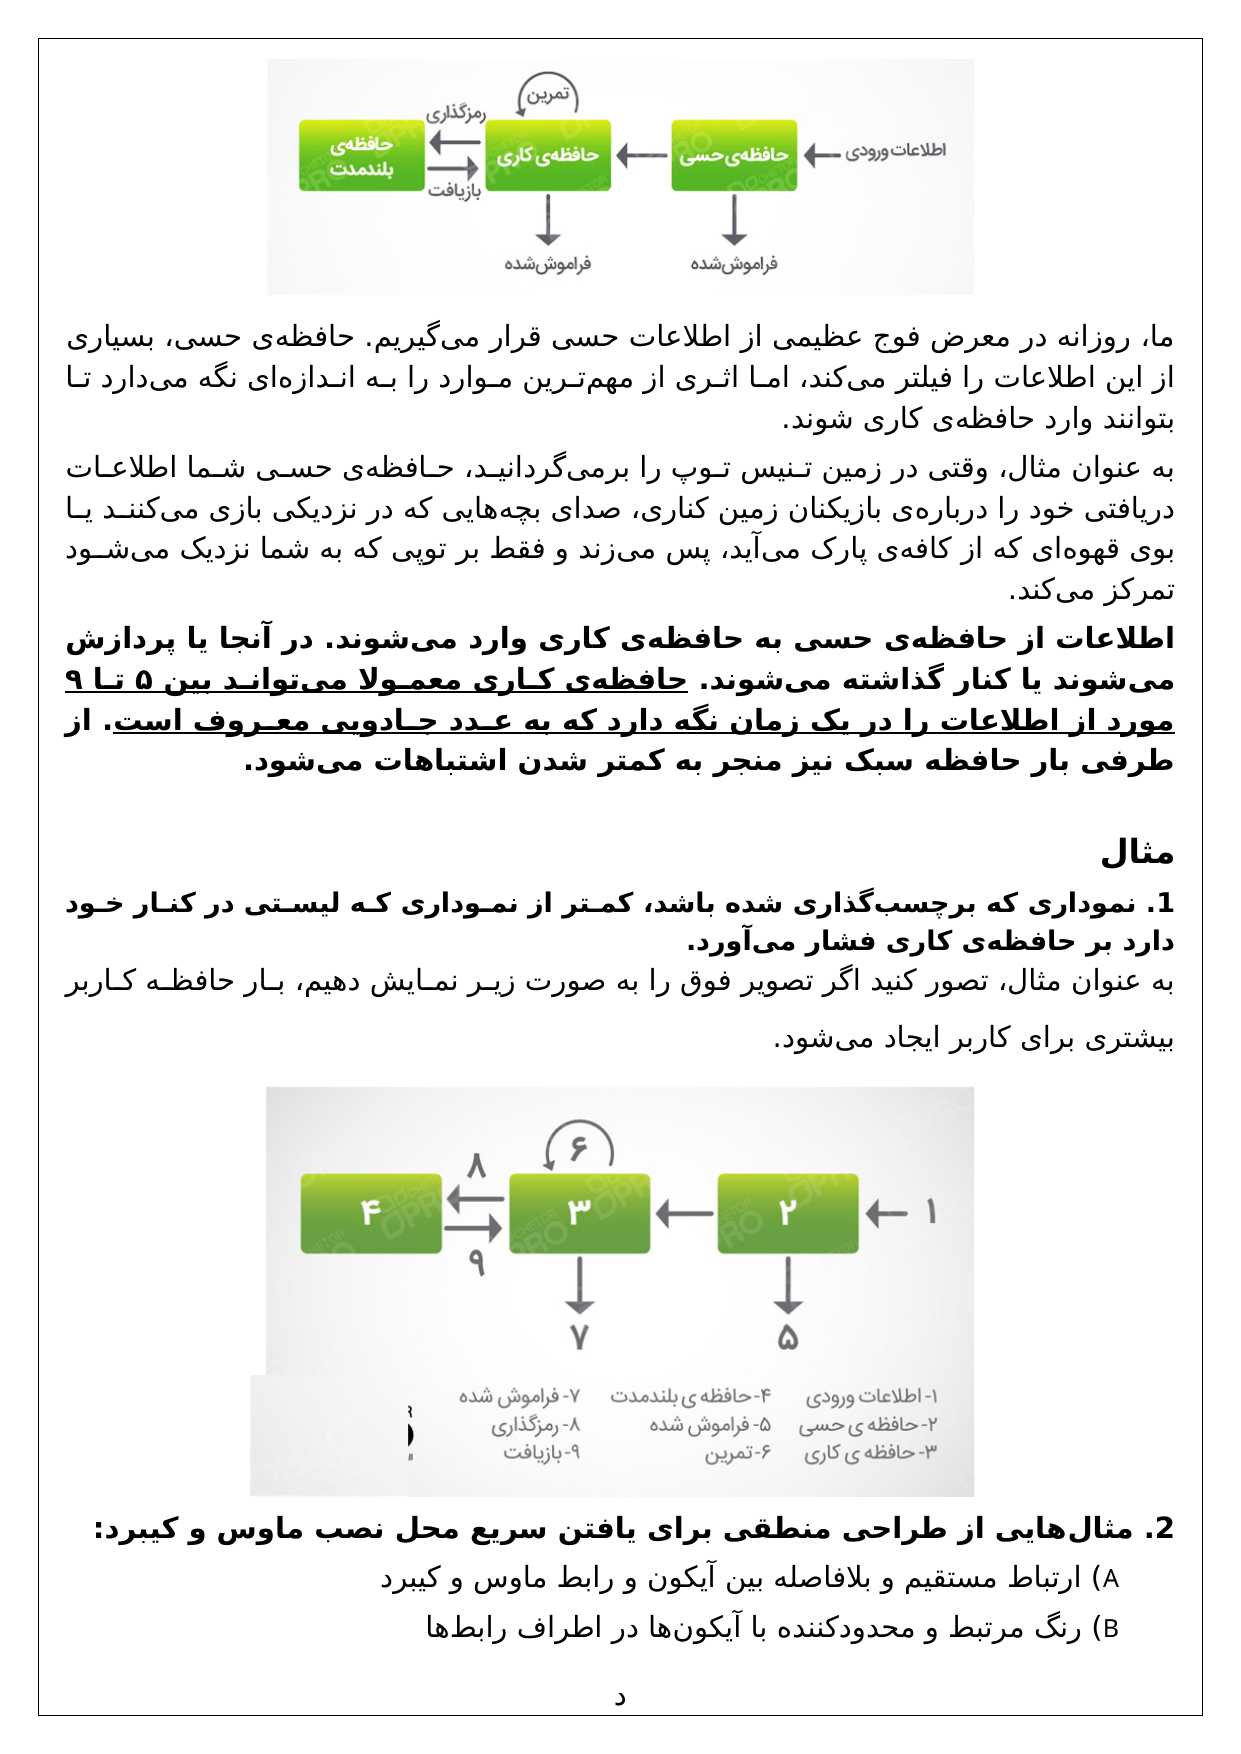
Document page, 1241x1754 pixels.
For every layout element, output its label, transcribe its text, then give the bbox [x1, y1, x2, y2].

text اطلاعات از حافظه‌ی حسی به حافظه‌ی کاری وارد می‌شوند. در آنجا یا پردازش می‌شوند یا کنار گذاشته می‌شوند. حافظه‌ی کاری معمولا می‌تواند بین ۵ تا ۹ مورد از اطلاعات را در یک زمان نگه دارد که به عدد جادویی معروف است. از طرفی بار حافظه سبک نیز منجر به کمتر شدن اشتباهات می‌شود. [65, 621, 1175, 778]
text 1. نموداری که برچسب‌گذاری شده باشد، کمتر از نموداری که لیستی در کنار خود دارد بر حافظه‌ی کاری فشار می‌آورد. [65, 887, 1175, 957]
text ما، روزانه در معرض فوج عظیمی از اطلاعات حسی قرار می‌گیریم. حافظه‌ی حسی، بسیاری از این اطلاعات را فیلتر می‌کند، اما اثری از مهم‌ترین موارد را به اندازه‌ای نگه‌ می‌دارد تا بتوانند وارد حافظه‌ی کاری شوند. [65, 320, 1175, 435]
text B) رنگ مرتبط و محدودکننده با آیکون‌ها در اطراف رابط‌ها [65, 1610, 1119, 1645]
text 2. مثال‌هایی از طراحی منطقی برای یافتن سریع محل نصب ماوس و کیبرد: [65, 1512, 1175, 1546]
picture [267, 59, 975, 295]
title مثال [65, 832, 1175, 871]
text A) ارتباط مستقیم و بلافاصله بین آیکون و رابط ماوس و کیبرد [65, 1561, 1119, 1595]
text به عنوان مثال، وقتی در زمین تنیس توپ را برمی‌گردانید، حافظه‌ی حسی شما اطلاعات دریافتی خود را درباره‌ی بازیکنان زمین کناری، صدای بچه‌هایی که در نزدیکی بازی می‌کنند یا بوی قهوه‌ای که از کافه‌ی پارک می‌آید، پس می‌زند و فقط بر توپی که به شما نزدیک می‌شود تمرکز می‌کند. [65, 450, 1175, 606]
picture [251, 1086, 975, 1497]
text به عنوان مثال، تصور کنید اگر تصویر فوق را به‌ صورت زیر نمایش دهیم، بار حافظه کاربر بیشتری برای کاربر ایجاد می‌شود. [65, 963, 1175, 1054]
